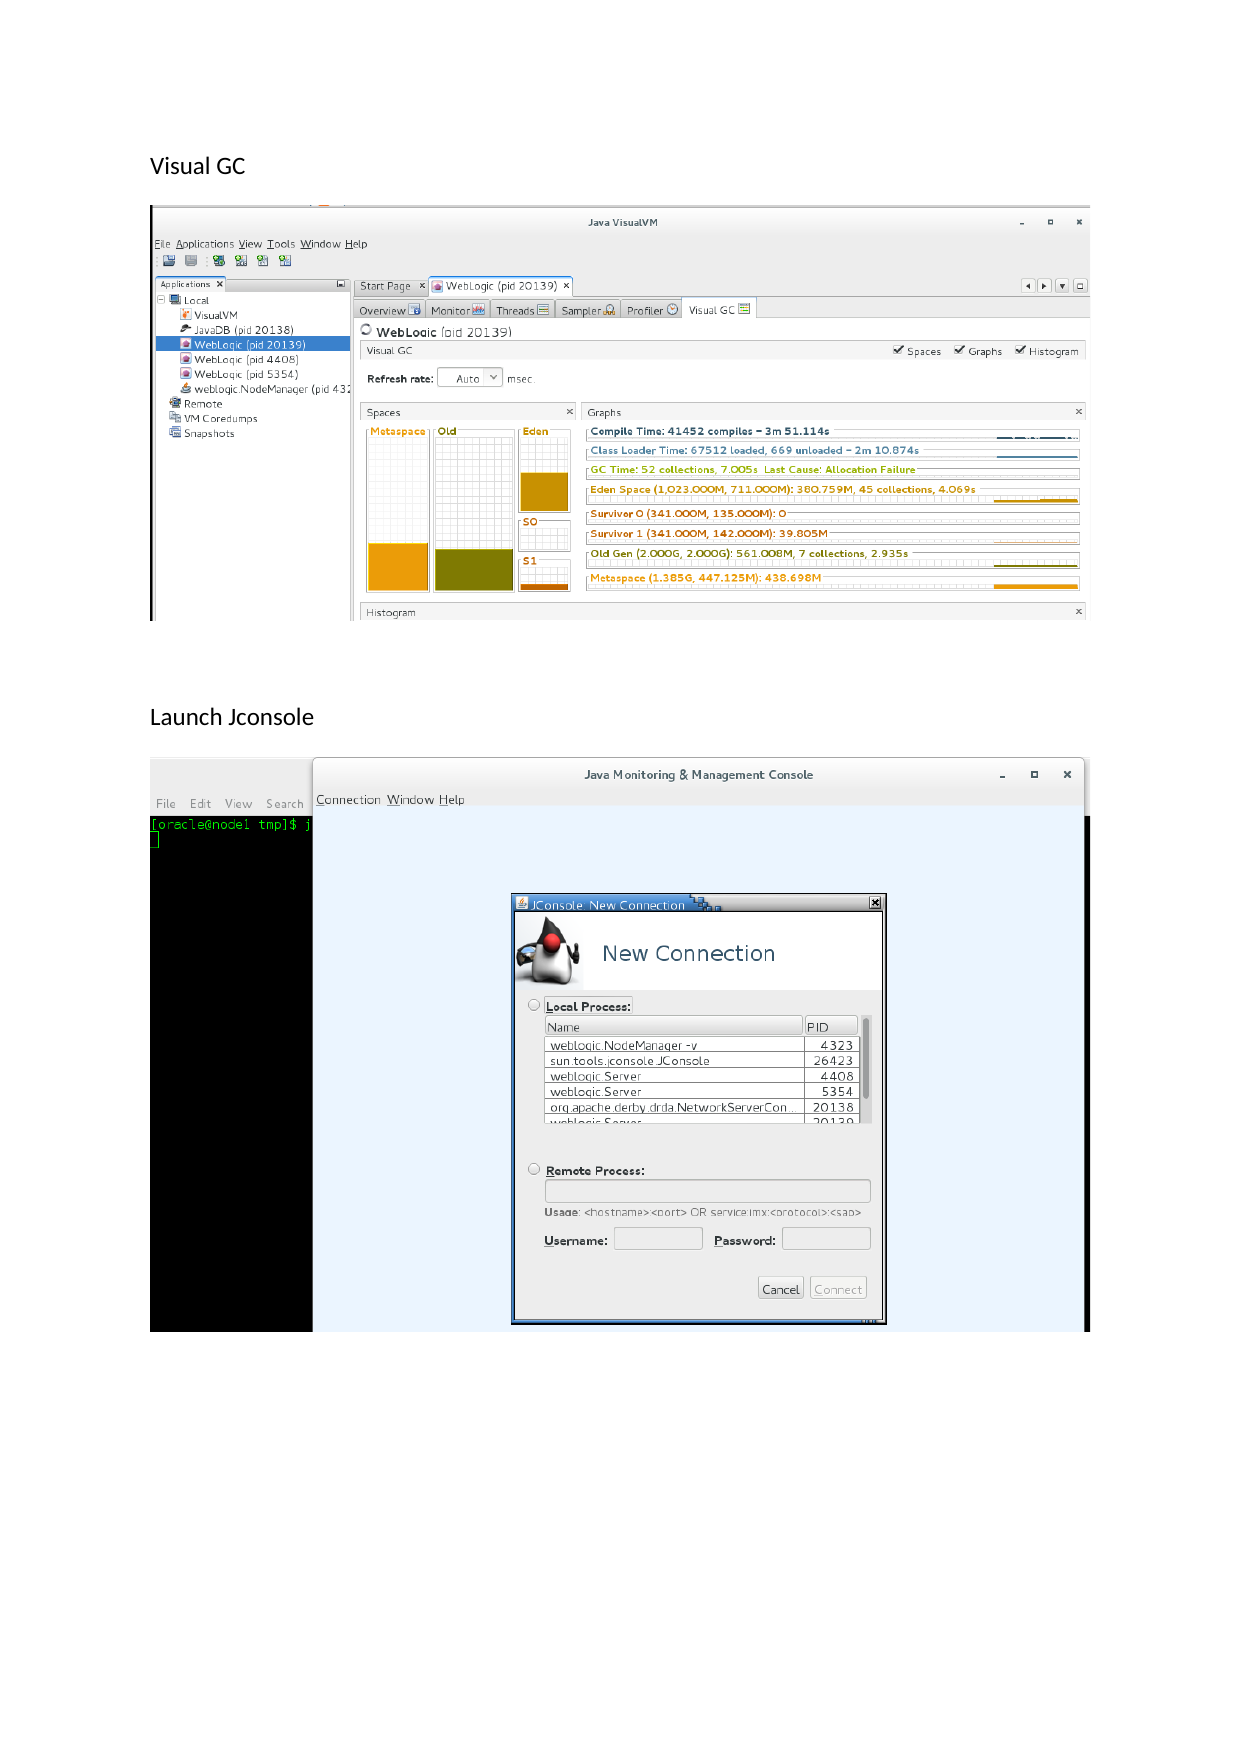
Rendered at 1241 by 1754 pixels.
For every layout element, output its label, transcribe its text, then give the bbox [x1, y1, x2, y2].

text Launch Jconsole [150, 701, 1090, 732]
picture [150, 757, 1091, 1332]
picture [150, 205, 1091, 621]
text Visual GC [150, 150, 1090, 181]
